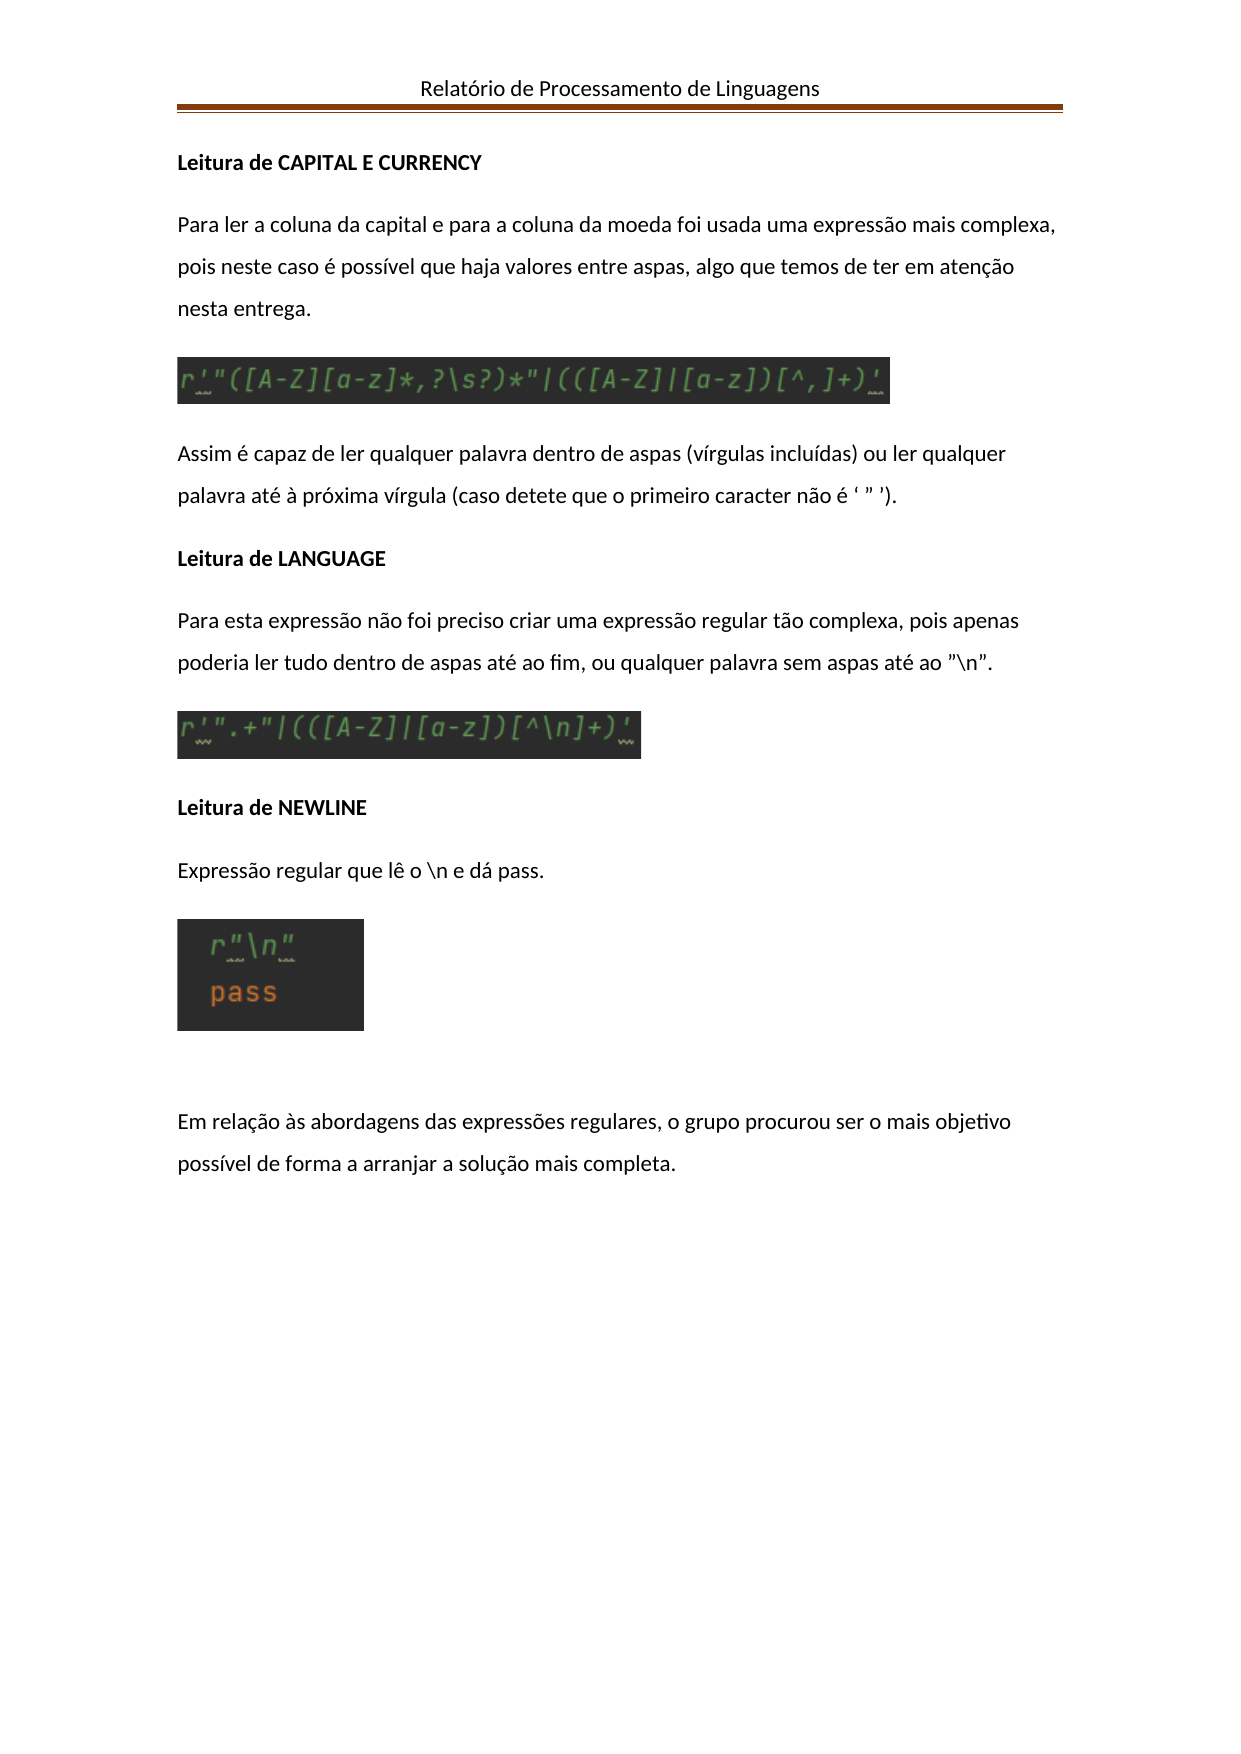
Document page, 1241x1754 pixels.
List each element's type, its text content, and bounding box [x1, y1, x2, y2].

picture [177, 711, 642, 759]
text Para ler a coluna da capital e para a coluna da moeda foi usada uma expressão mais complexa, pois neste caso é possível que haja valores entre aspas, algo que temos de ter em atenção nesta entrega. [177, 210, 1063, 322]
text Assim é capaz de ler qualquer palavra dentro de aspas (vírgulas incluídas) ou ler qualquer palavra até à próxima vírgula (caso detete que o primeiro caracter não é ‘ ” ’). [177, 439, 1063, 509]
text Em relação às abordagens das expressões regulares, o grupo procurou ser o mais objetivo possível de forma a arranjar a solução mais completa. [177, 1107, 1063, 1177]
text Expressão regular que lê o \n e dá pass. [177, 856, 1063, 884]
picture [177, 919, 364, 1031]
text Para esta expressão não foi preciso criar uma expressão regular tão complexa, pois apenas poderia ler tudo dentro de aspas até ao fim, ou qualquer palavra sem aspas até ao ”\n”. [177, 606, 1063, 676]
text Leitura de LANGUAGE [177, 544, 1063, 572]
text Leitura de CAPITAL E CURRENCY [177, 148, 1063, 176]
text Leitura de NEWLINE [177, 793, 1063, 821]
picture [177, 357, 890, 404]
